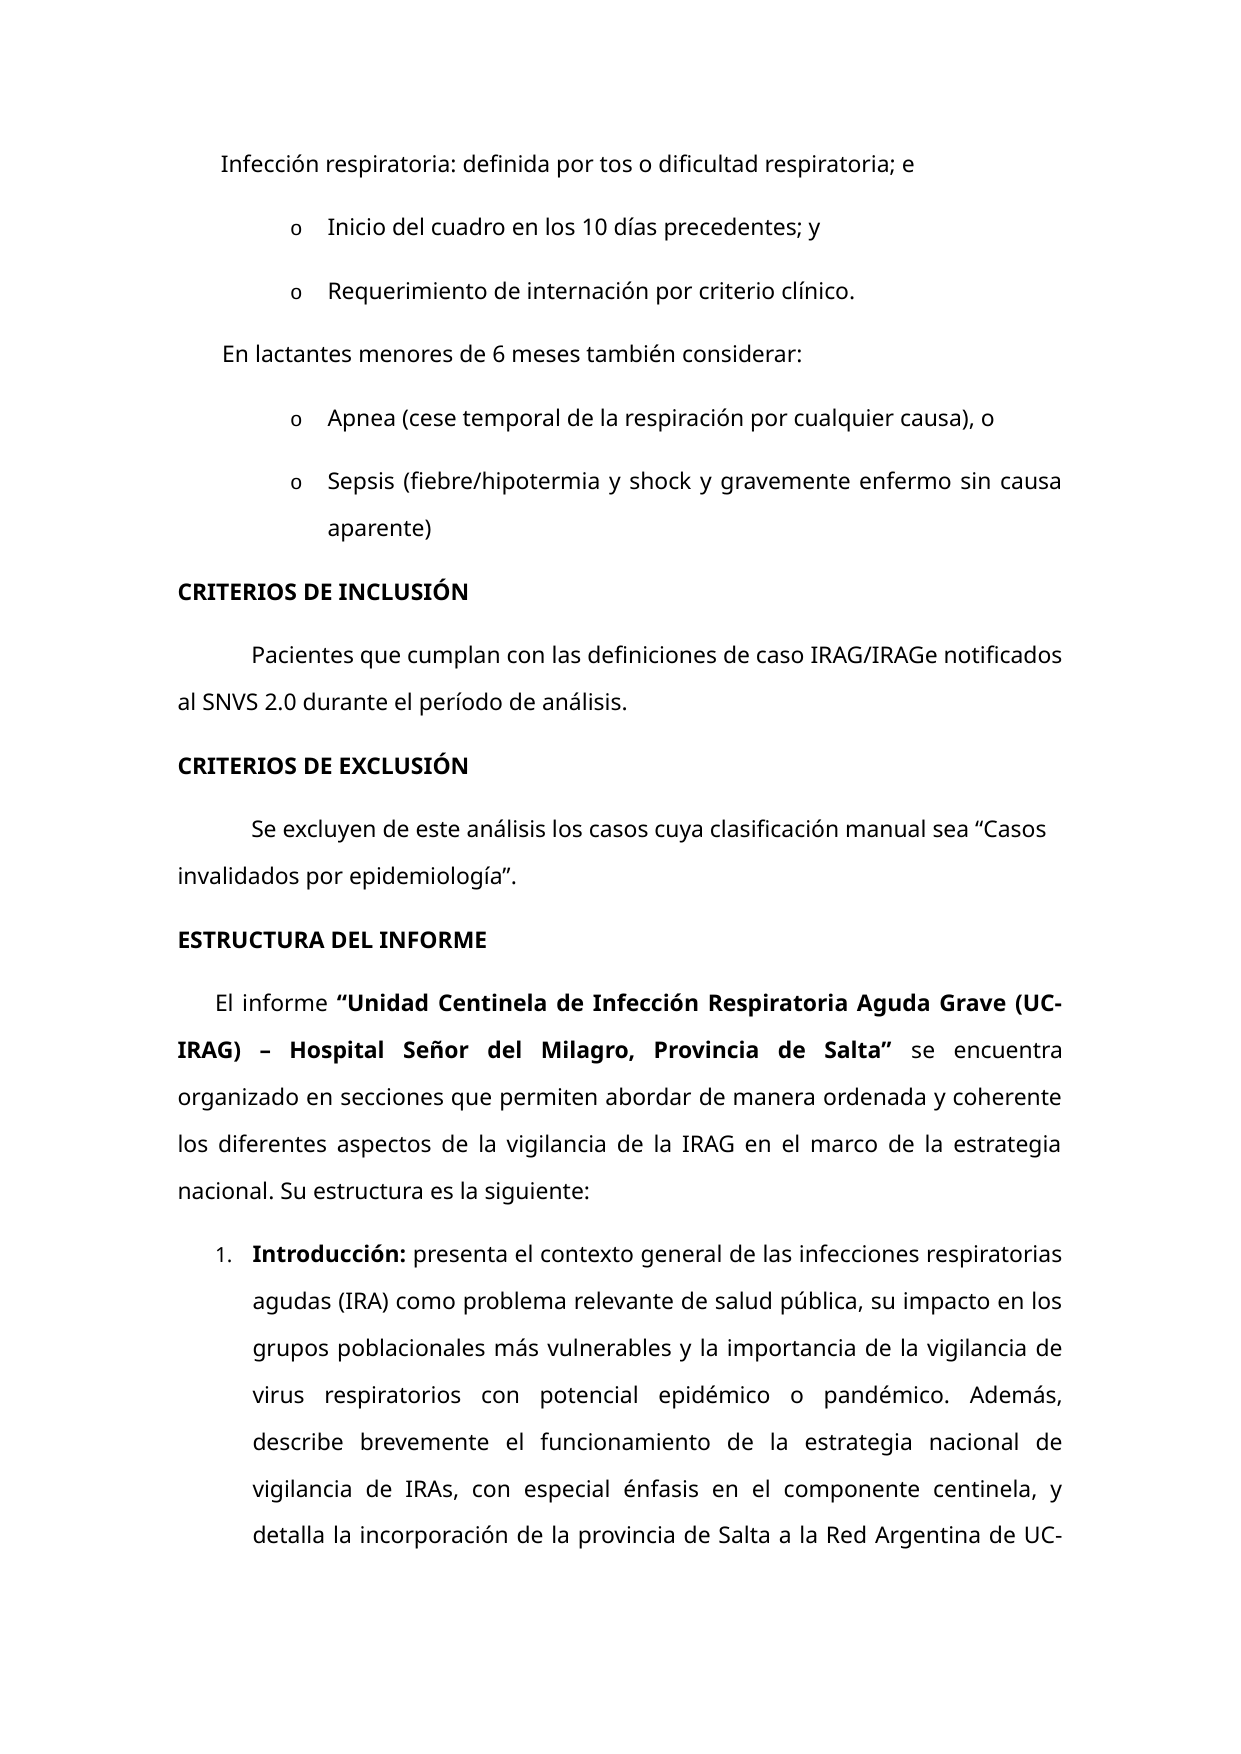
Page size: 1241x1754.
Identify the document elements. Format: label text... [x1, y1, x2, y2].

text CRITERIOS DE EXCLUSIÓN [177, 750, 1063, 781]
text CRITERIOS DE INCLUSIÓN [177, 576, 1063, 607]
text Pacientes que cumplan con las definiciones de caso IRAG/IRAGe notificados al SNVS 2.0 durante el período de análisis. [177, 639, 1063, 717]
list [215, 1238, 1063, 1551]
text En lactantes menores de 6 meses también considerar: [216, 338, 1063, 369]
text El informe “Unidad Centinela de Infección Respiratoria Aguda Grave (UC-IRAG) – Hospital Señor del Milagro, Provincia de Salta” se encuentra organizado en secciones que permiten abordar de manera ordenada y coherente los diferentes aspectos de la vigilancia de la IRAG en el marco de la estrategia nacional. Su estructura es la siguiente: [177, 987, 1063, 1206]
text Se excluyen de este análisis los casos cuya clasificación manual sea “Casos invalidados por epidemiología”. [177, 813, 1063, 891]
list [290, 275, 1063, 306]
text Infección respiratoria: definida por tos o dificultad respiratoria; e [177, 148, 1063, 179]
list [290, 211, 1063, 242]
list Sepsis (fiebre/hipotermia y shock y gravemente enfermo sin causa aparente) [290, 465, 1063, 543]
text ESTRUCTURA DEL INFORME [177, 924, 1063, 955]
list Apnea (cese temporal de la respiración por cualquier causa), o [290, 402, 1063, 433]
